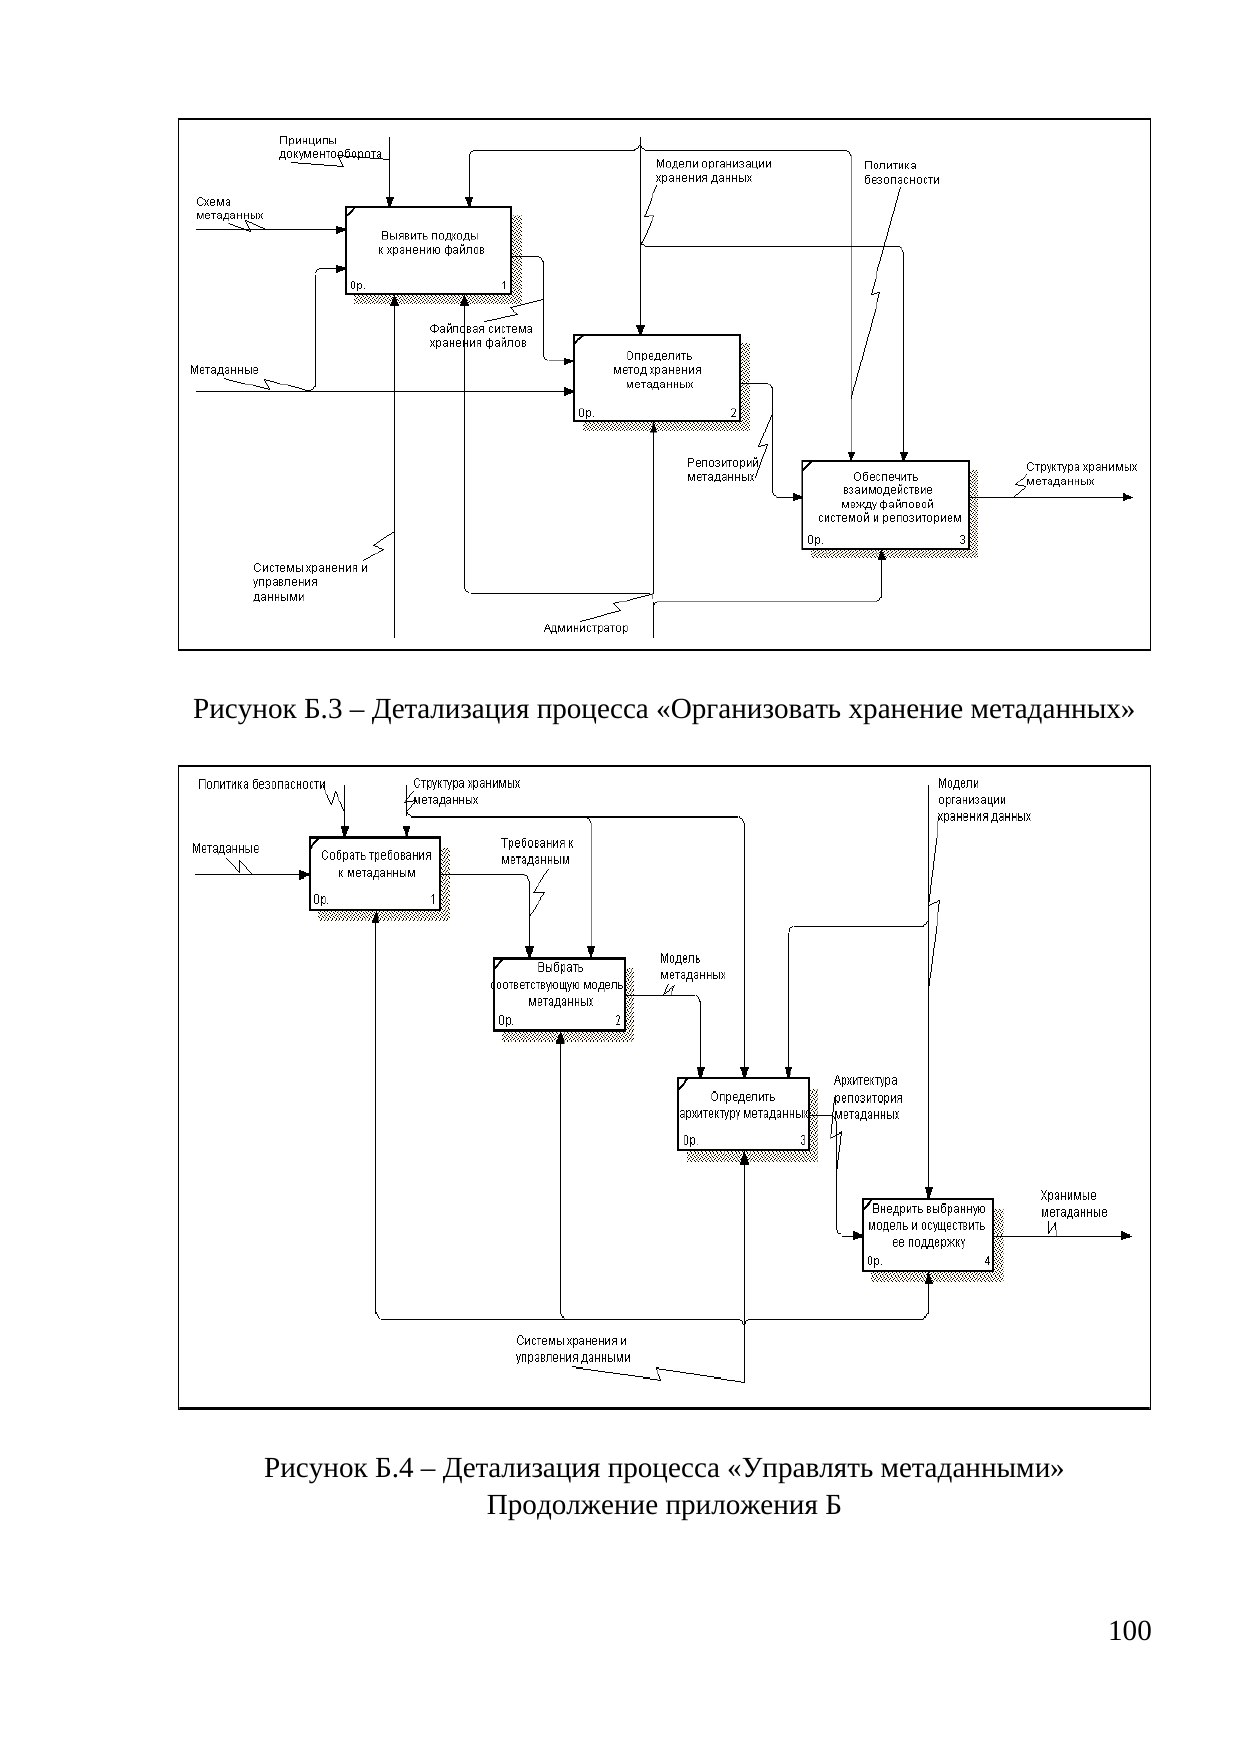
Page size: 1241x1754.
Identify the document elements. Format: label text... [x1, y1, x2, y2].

text Рисунок Б.4 – Детализация процесса «Управлять метаданными» [177, 1450, 1152, 1484]
picture [179, 120, 1150, 649]
text Продолжение приложения Б [177, 1487, 1152, 1521]
picture [179, 767, 1150, 1409]
text Рисунок Б.3 – Детализация процесса «Организовать хранение метаданных» [177, 691, 1152, 725]
